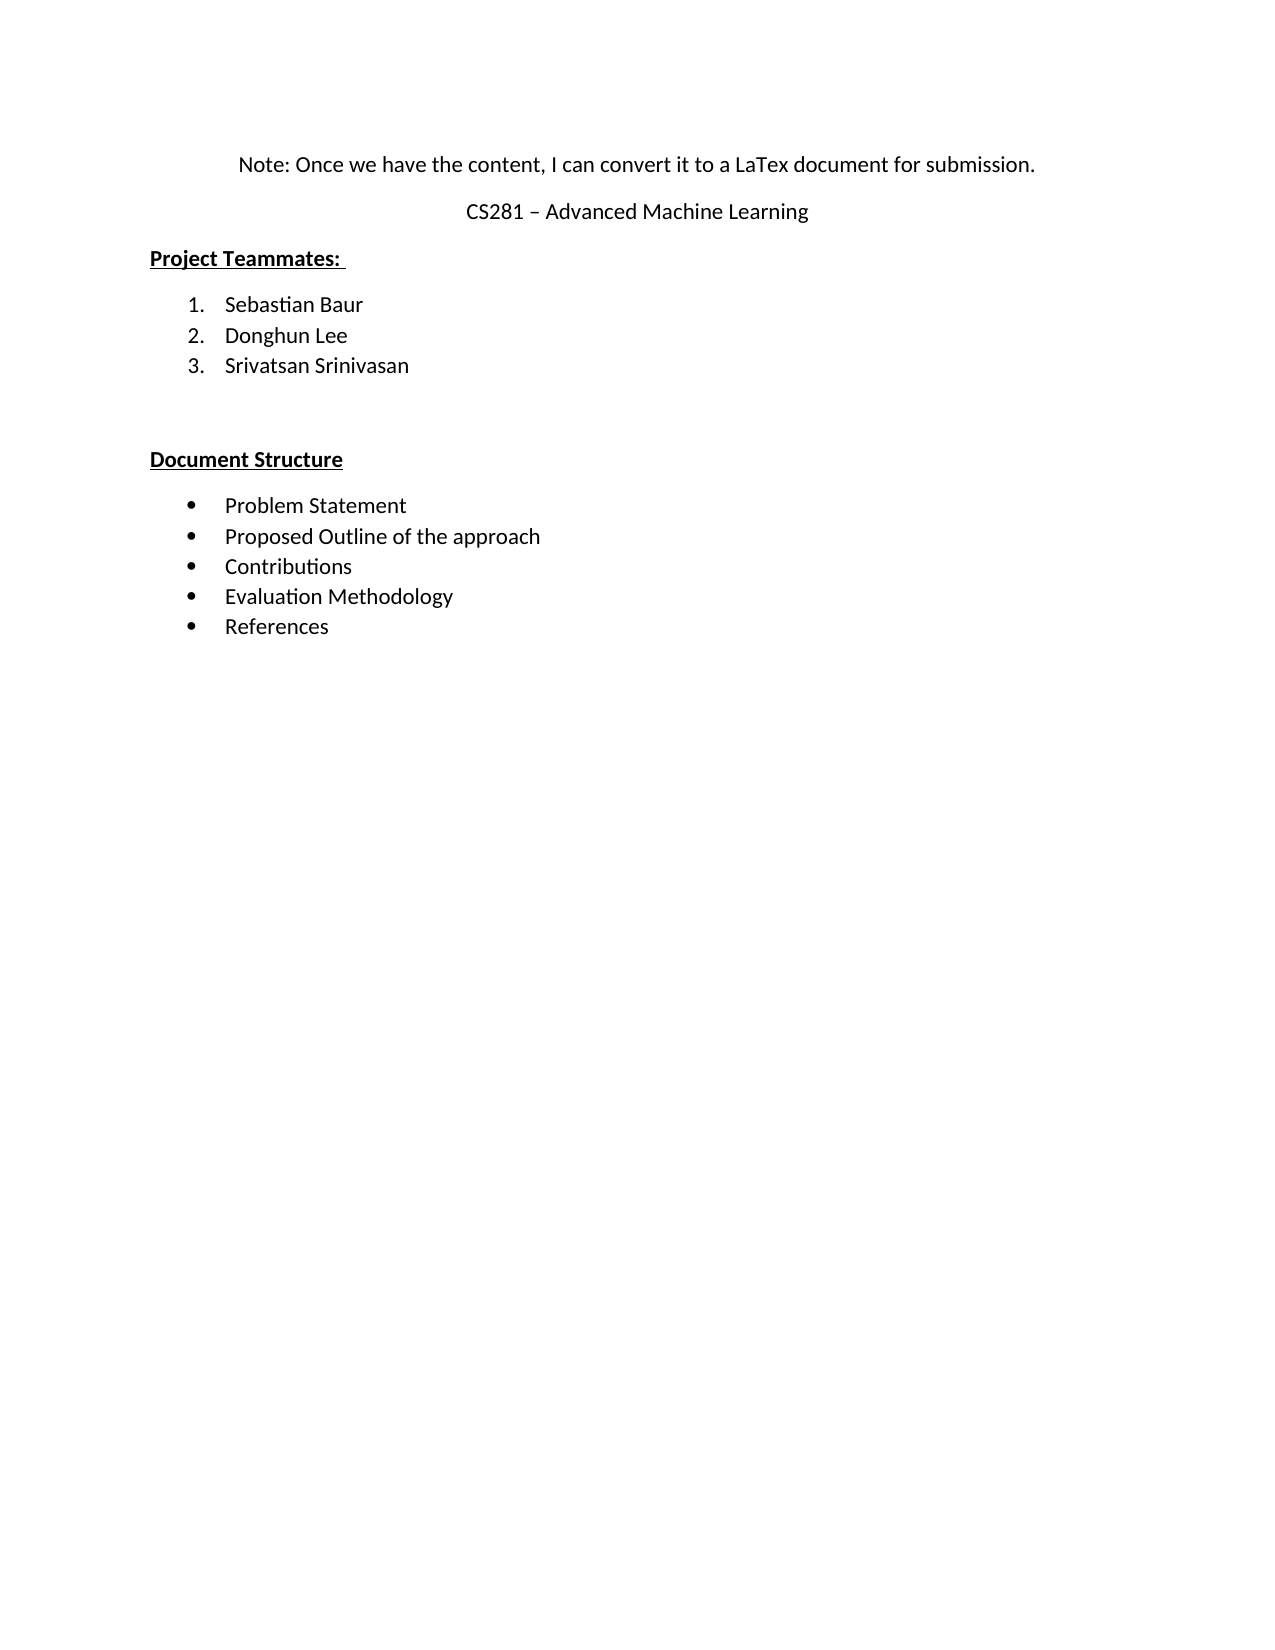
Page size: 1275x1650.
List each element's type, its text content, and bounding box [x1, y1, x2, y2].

text Document Structure [150, 445, 1125, 473]
text CS281 – Advanced Machine Learning [150, 197, 1125, 225]
text Project Teammates: [150, 244, 1125, 272]
list Donghun Lee [187, 321, 1125, 349]
list Srivatsan Srinivasan [187, 351, 1125, 379]
list References [187, 612, 1125, 641]
text Note: Once we have the content, I can convert it to a LaTex document for submission. [150, 150, 1125, 178]
list Proposed Outline of the approach [187, 522, 1125, 550]
list Problem Statement [187, 492, 1125, 520]
list Contributions [187, 552, 1125, 580]
list Sebastian Baur [187, 291, 1125, 319]
list Evaluation Methodology [187, 582, 1125, 610]
